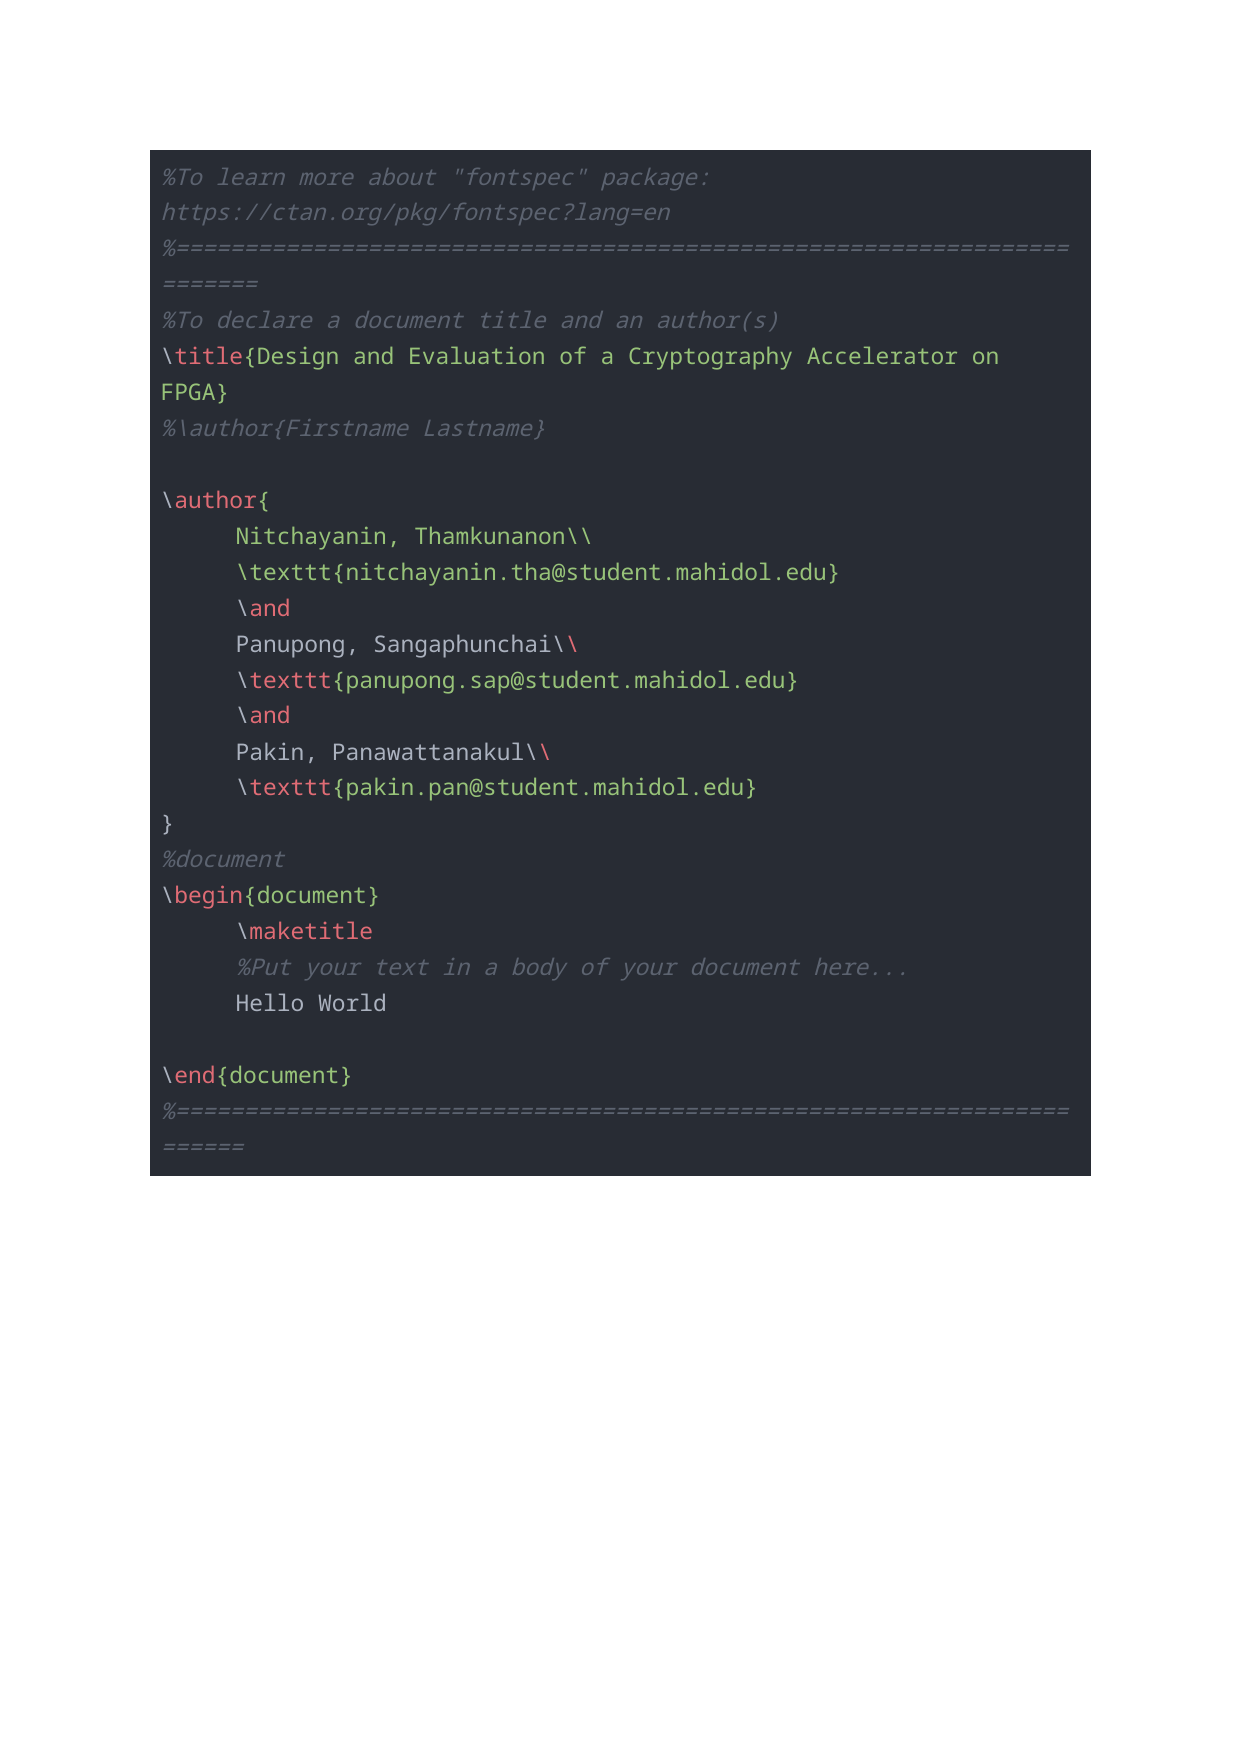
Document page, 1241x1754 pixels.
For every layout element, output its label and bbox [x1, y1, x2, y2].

table_header [150, 150, 1091, 1176]
